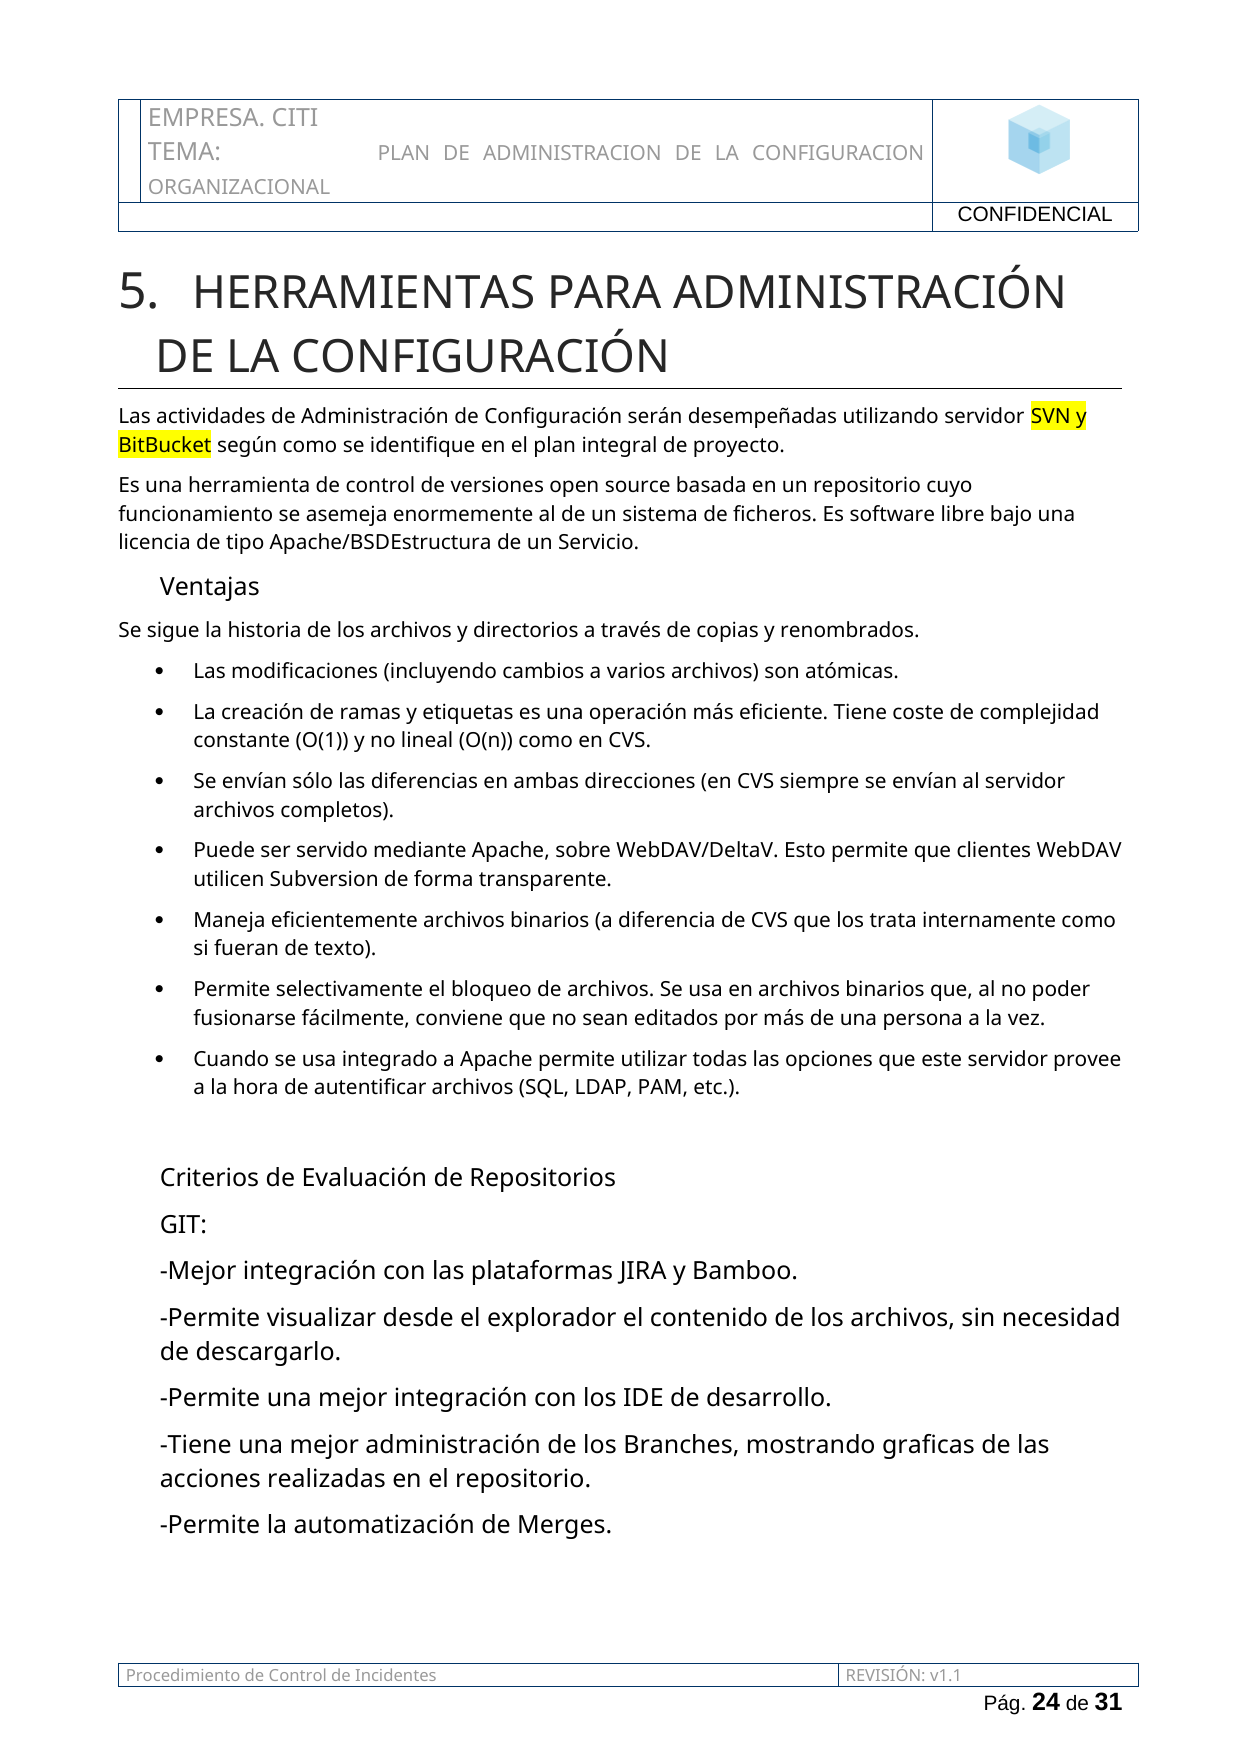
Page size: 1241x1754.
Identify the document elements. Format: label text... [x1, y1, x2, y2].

text -Permite una mejor integración con los IDE de desarrollo. [159, 1380, 1122, 1414]
picture [1006, 102, 1073, 178]
text -Permite la automatización de Merges. [159, 1507, 1122, 1541]
list Puede ser servido mediante Apache, sobre WebDAV/DeltaV. Esto permite que clientes WebDAV utilicen Subversion de forma transparente. [156, 836, 1122, 892]
list Maneja eficientemente archivos binarios (a diferencia de CVS que los trata internamente como si fueran de texto). [156, 905, 1122, 962]
list Las modificaciones (incluyendo cambios a varios archivos) son atómicas. [156, 656, 1122, 684]
list Permite selectivamente el bloqueo de archivos. Se usa en archivos binarios que, al no poder fusionarse fácilmente, conviene que no sean editados por más de una persona a la vez. [156, 974, 1122, 1031]
text Ventajas [159, 568, 1122, 602]
text Es una herramienta de control de versiones open source basada en un repositorio cuyo funcionamiento se asemeja enormemente al de un sistema de ficheros. Es software libre bajo una licencia de tipo Apache/BSDEstructura de un Servicio. [118, 471, 1122, 556]
text -Tiene una mejor administración de los Branches, mostrando graficas de las acciones realizadas en el repositorio. [159, 1427, 1122, 1495]
text GIT: [159, 1206, 1122, 1240]
list Cuando se usa integrado a Apache permite utilizar todas las opciones que este servidor provee a la hora de autentificar archivos (SQL, LDAP, PAM, etc.). [156, 1044, 1122, 1101]
list La creación de ramas y etiquetas es una operación más eficiente. Tiene coste de complejidad constante (O(1)) y no lineal (O(n)) como en CVS. [156, 697, 1122, 754]
text -Permite visualizar desde el explorador el contenido de los archivos, sin necesidad de descargarlo. [159, 1299, 1122, 1367]
text Las actividades de Administración de Configuración serán desempeñadas utilizando servidor SVN y BitBucket según como se identifique en el plan integral de proyecto. [118, 401, 1122, 458]
text Criterios de Evaluación de Repositorios [159, 1160, 1122, 1194]
list HERRAMIENTAS PARA ADMINISTRACIÓN DE LA CONFIGURACIÓN [118, 255, 1122, 388]
list Se envían sólo las diferencias en ambas direcciones (en CVS siempre se envían al servidor archivos completos). [156, 766, 1122, 823]
text -Mejor integración con las plataformas JIRA y Bamboo. [159, 1253, 1122, 1287]
text Se sigue la historia de los archivos y directorios a través de copias y renombrados. [118, 615, 1122, 643]
